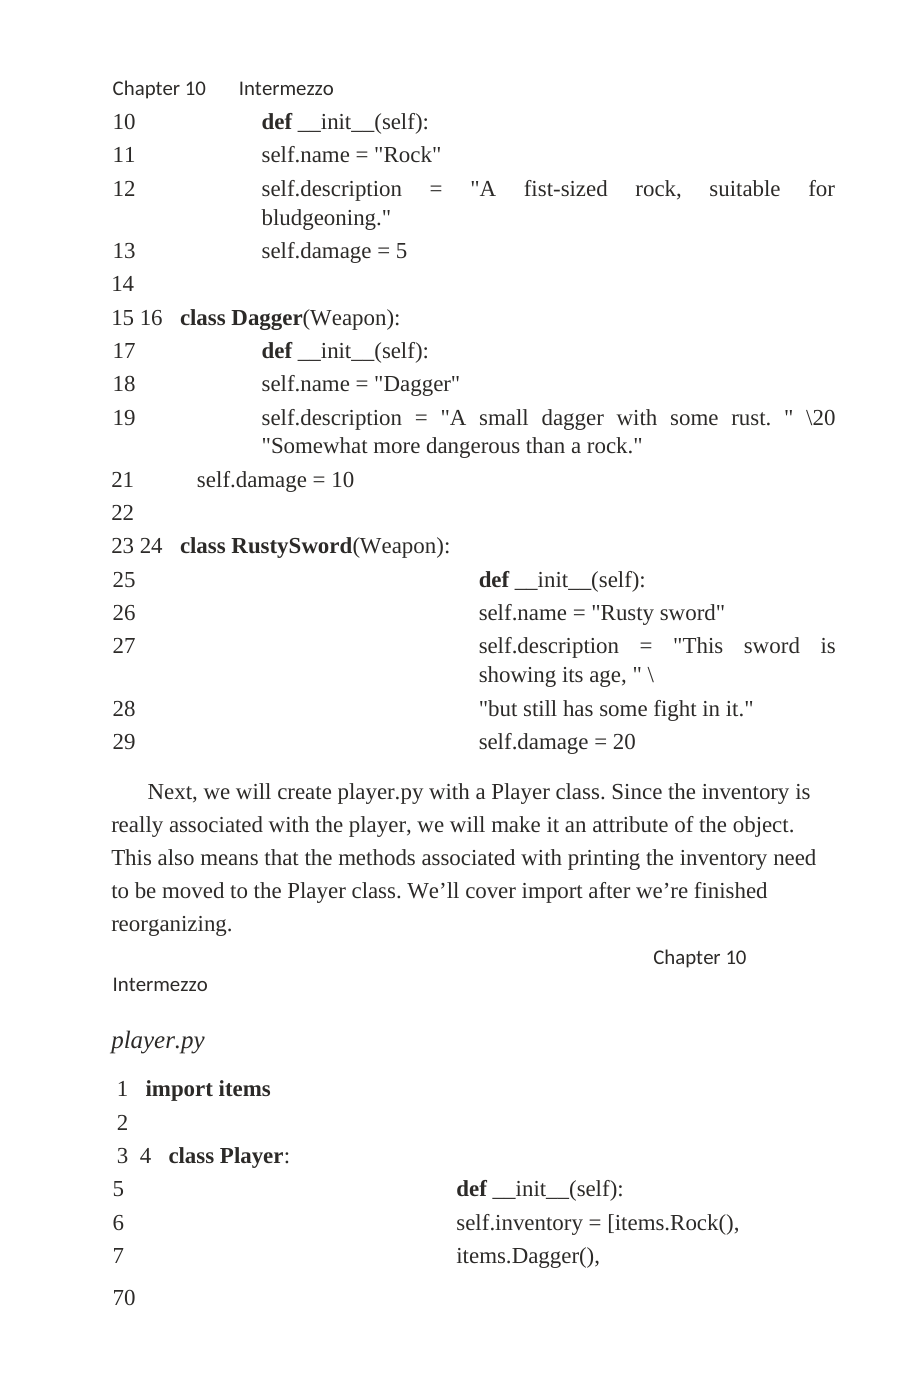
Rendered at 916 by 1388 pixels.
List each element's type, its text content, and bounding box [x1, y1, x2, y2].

list self.damage = 5 [112, 237, 836, 263]
list self.name = "Dagger" [112, 370, 836, 397]
list self.description = "This sword is showing its age, " \ [112, 633, 836, 688]
text Next, we will create player.py with a Player class. Since the inventory is really associated with the player, we will make it an attribute of the object. This also means that the methods associated with printing the inventory need to be moved to the Player class. We’ll cover import after we’re finished reorganizing. [111, 778, 836, 937]
list self.name = "Rock" [112, 141, 836, 168]
list self.damage = 20 [112, 728, 836, 754]
text Chapter 10 Intermezzo [112, 944, 840, 997]
list def __init__(self): [112, 566, 836, 592]
list def __init__(self): [112, 1175, 836, 1202]
text 3 4 class Player: [111, 1142, 319, 1168]
text 14 [111, 270, 836, 297]
list "but still has some fight in it." [112, 695, 836, 721]
text player.py [111, 1025, 840, 1054]
list items.Dagger(), [112, 1242, 836, 1268]
list self.description = "A small dagger with some rust. " \20 "Somewhat more dangerous than a rock." [112, 403, 836, 459]
list def __init__(self): [112, 108, 836, 134]
list def __init__(self): [112, 337, 836, 363]
text 15 16 class Dagger(Weapon): [111, 303, 405, 330]
text 2 [111, 1109, 836, 1135]
text 22 [111, 499, 836, 526]
list self.name = "Rusty sword" [112, 599, 836, 626]
text 23 24 class RustySword(Weapon): [111, 532, 451, 559]
text 21 self.damage = 10 [111, 466, 836, 492]
list self.description = "A fist-sized rock, suitable for bludgeoning." [112, 174, 836, 230]
list self.inventory = [items.Rock(), [112, 1209, 836, 1235]
text 1 import items [111, 1075, 840, 1102]
